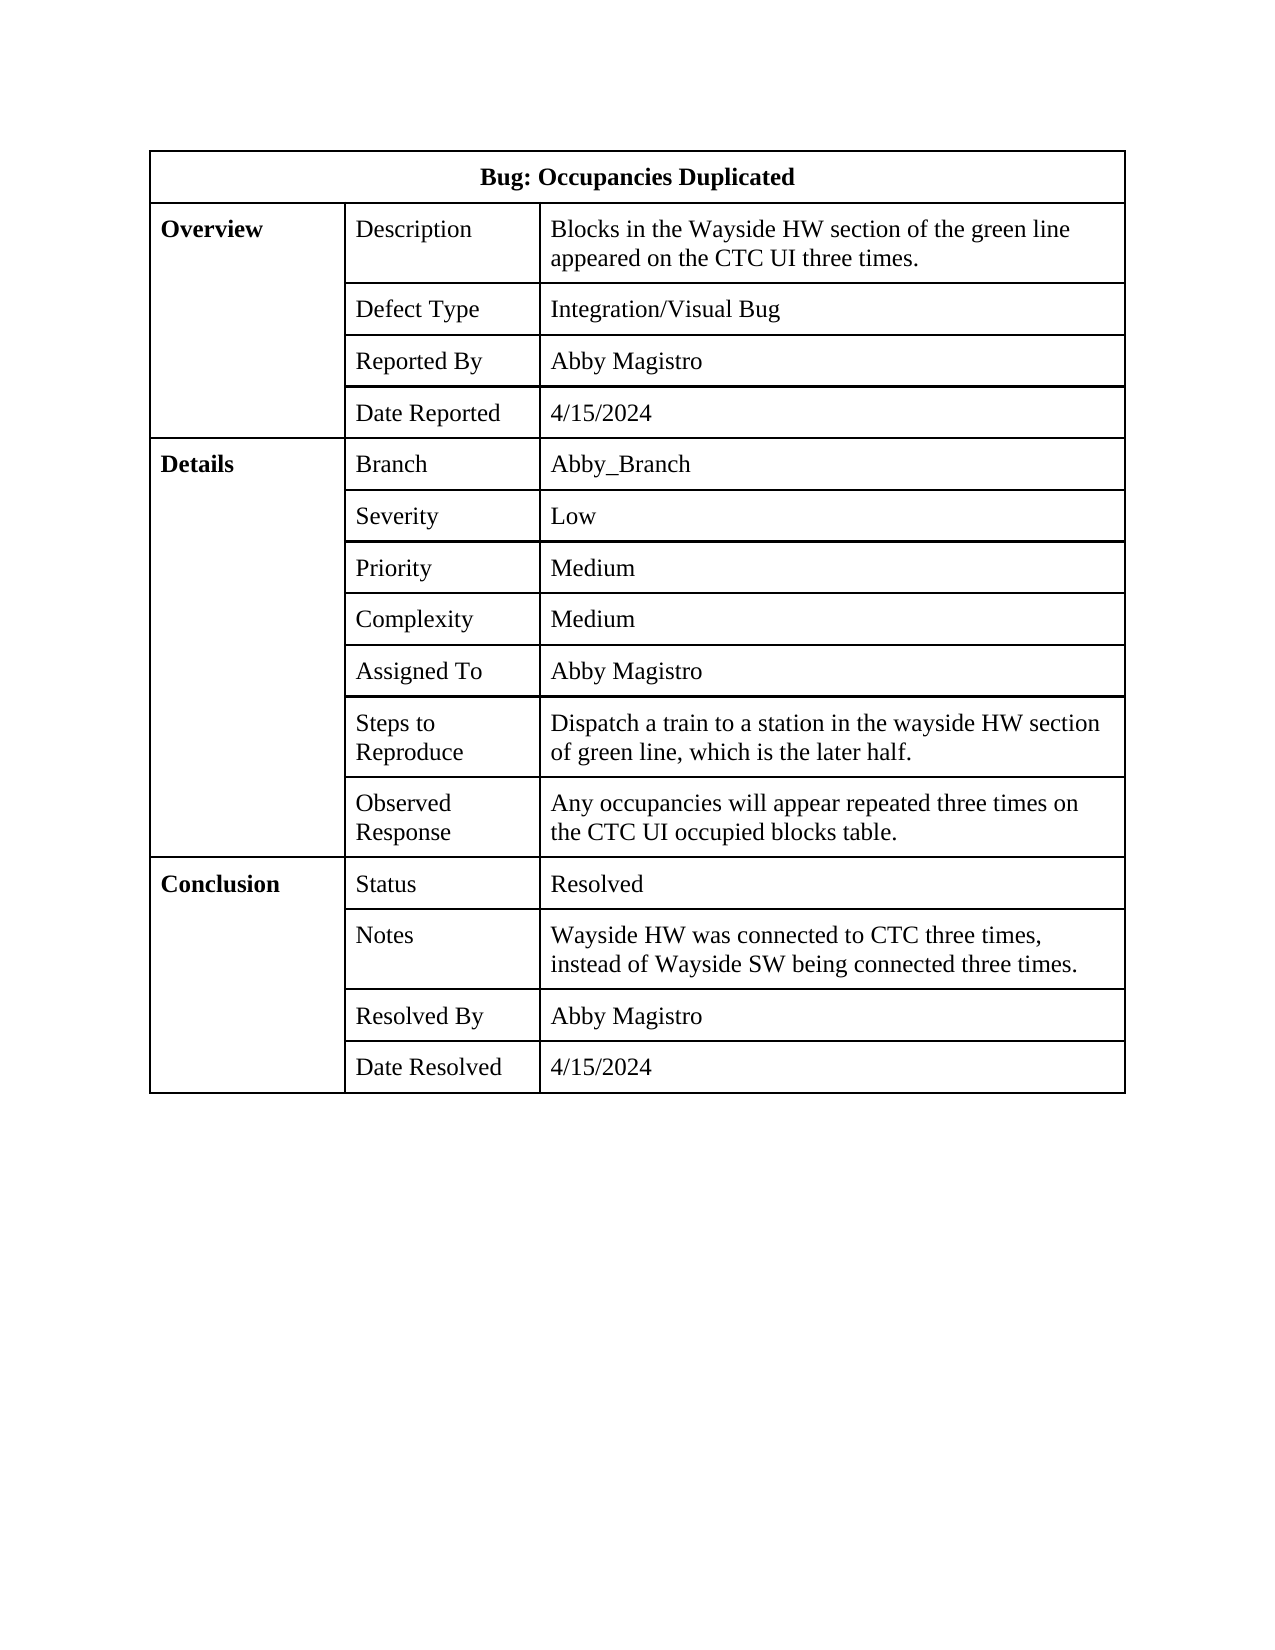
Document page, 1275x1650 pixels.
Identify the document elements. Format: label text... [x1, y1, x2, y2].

table_cell Severity [346, 491, 539, 540]
table_cell Overview [151, 204, 344, 437]
table_cell Abby Magistro [541, 990, 1124, 1040]
table_cell Branch [346, 439, 539, 489]
table_cell Reported By [346, 336, 539, 385]
table_cell Medium [541, 594, 1124, 644]
table_cell 4/15/2024 [541, 388, 1124, 437]
table_cell Abby_Branch [541, 439, 1124, 489]
table_cell Observed Response [346, 778, 539, 856]
table_cell Wayside HW was connected to CTC three times, instead of Wayside SW being connected three times. [541, 910, 1124, 988]
table_cell Complexity [346, 594, 539, 644]
table_cell Defect Type [346, 284, 539, 334]
table_cell Description [346, 204, 539, 282]
table_cell Date Resolved [346, 1042, 539, 1092]
table_cell Any occupancies will appear repeated three times on the CTC UI occupied blocks table. [541, 778, 1124, 856]
table_cell Assigned To [346, 646, 539, 695]
table_cell Medium [541, 543, 1124, 592]
table_cell Blocks in the Wayside HW section of the green line appeared on the CTC UI three times. [541, 204, 1124, 282]
table_header Bug: Occupancies Duplicated [151, 152, 1124, 202]
table_cell Conclusion [151, 858, 344, 1092]
table_cell Resolved [541, 858, 1124, 908]
table_cell Abby Magistro [541, 336, 1124, 385]
table_cell Integration/Visual Bug [541, 284, 1124, 334]
table_cell Date Reported [346, 388, 539, 437]
table_cell Low [541, 491, 1124, 540]
table_cell Steps to Reproduce [346, 698, 539, 776]
table_cell Resolved By [346, 990, 539, 1040]
table_cell Priority [346, 543, 539, 592]
table_cell 4/15/2024 [541, 1042, 1124, 1092]
table_cell Abby Magistro [541, 646, 1124, 695]
table_cell Status [346, 858, 539, 908]
table_cell Notes [346, 910, 539, 988]
table_cell Details [151, 439, 344, 856]
table_cell Dispatch a train to a station in the wayside HW section of green line, which is the later half. [541, 698, 1124, 776]
